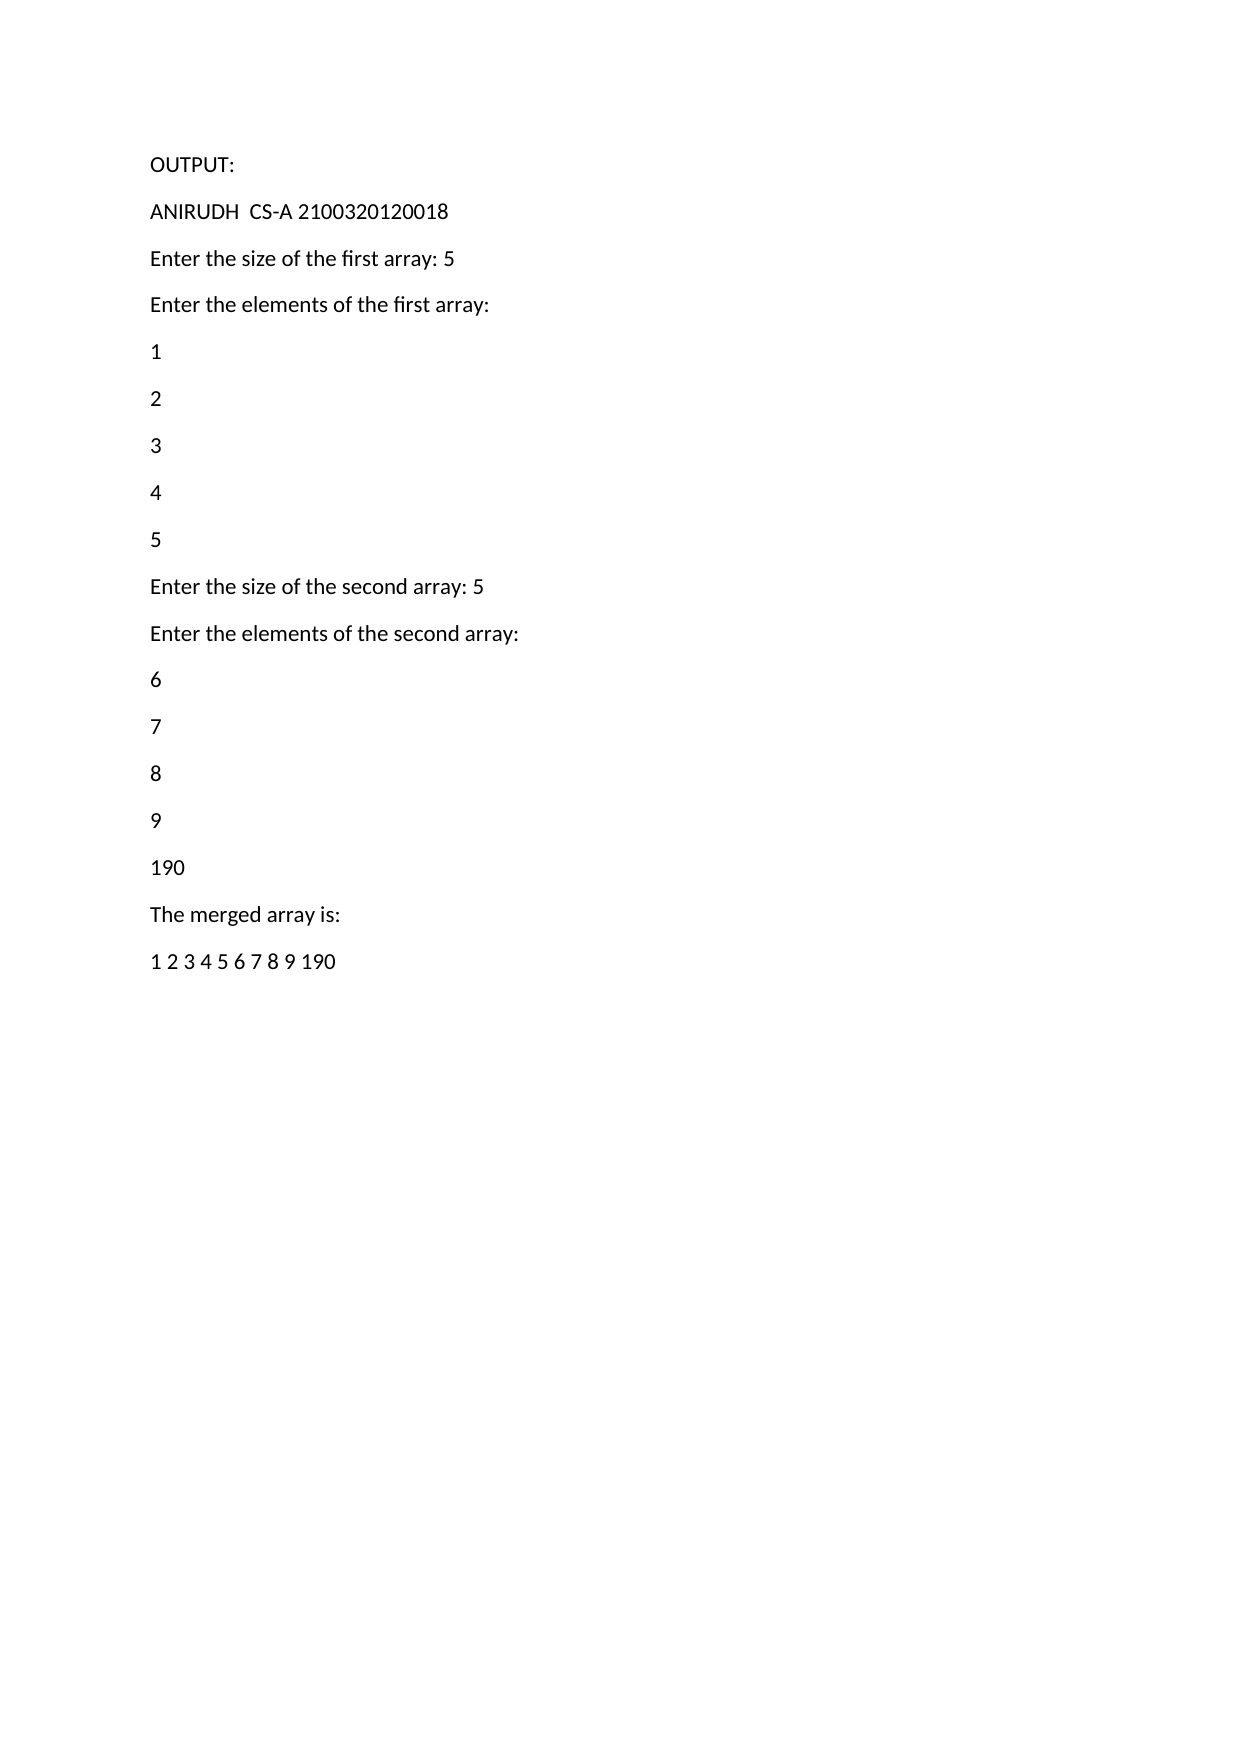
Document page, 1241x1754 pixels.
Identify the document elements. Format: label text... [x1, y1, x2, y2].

text 1 2 3 4 5 6 7 8 9 190 [150, 947, 1090, 975]
text ANIRUDH CS-A 2100320120018 [150, 197, 1090, 225]
text 6 [150, 666, 1090, 694]
text 190 [150, 853, 1090, 881]
text 7 [150, 712, 1090, 741]
text Enter the elements of the second array: [150, 619, 1090, 647]
text 4 [150, 478, 1090, 506]
text 3 [150, 431, 1090, 459]
text 9 [150, 806, 1090, 834]
text Enter the size of the second array: 5 [150, 572, 1090, 600]
text Enter the size of the first array: 5 [150, 244, 1090, 272]
text 5 [150, 525, 1090, 553]
text 8 [150, 759, 1090, 787]
text OUTPUT: [150, 150, 1090, 178]
text 1 [150, 337, 1090, 366]
text Enter the elements of the first array: [150, 291, 1090, 319]
text The merged array is: [150, 900, 1090, 928]
text 2 [150, 384, 1090, 412]
